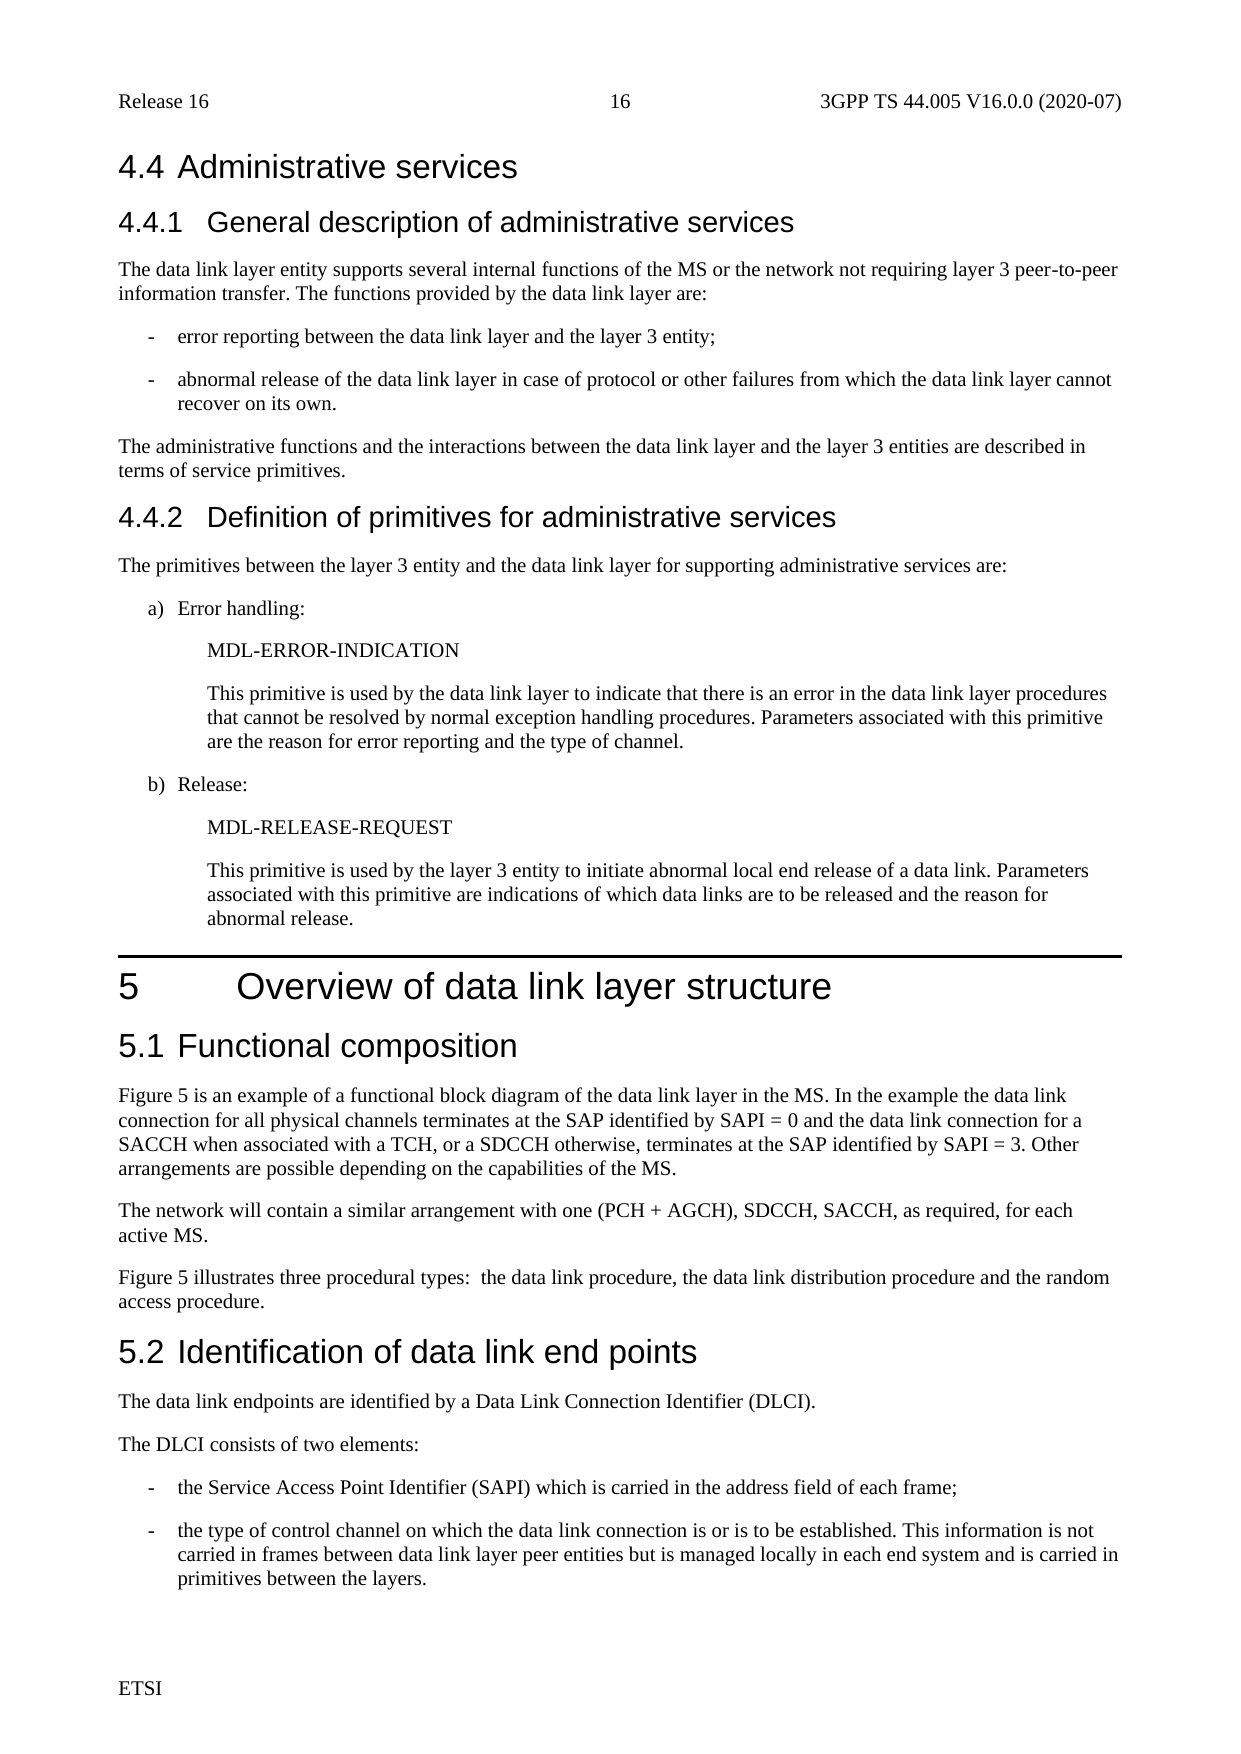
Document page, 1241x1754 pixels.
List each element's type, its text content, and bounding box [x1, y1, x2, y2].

subtitle 5.1 Functional composition [118, 1026, 1122, 1065]
text - abnormal release of the data link layer in case of protocol or other failures from which the data link layer cannot recover on its own. [148, 367, 1122, 415]
subtitle 4.4.1 General description of administrative services [118, 205, 1122, 238]
text MDL-ERROR-INDICATION [177, 638, 1122, 662]
text b) Release: [148, 772, 1122, 796]
subtitle 5.2 Identification of data link end points [118, 1332, 1122, 1371]
text The primitives between the layer 3 entity and the data link layer for supporting administrative services are: [118, 553, 1122, 577]
text The data link endpoints are identified by a Data Link Connection Identifier (DLCI). [118, 1389, 1122, 1413]
text This primitive is used by the data link layer to indicate that there is an error in the data link layer procedures that cannot be resolved by normal exception handling procedures. Parameters associated with this primitive are the reason for error reporting and the type of channel. [177, 681, 1122, 753]
subtitle 5 Overview of data link layer structure [118, 958, 1122, 1007]
text Figure 5 illustrates three procedural types: the data link procedure, the data link distribution procedure and the random access procedure. [118, 1265, 1122, 1313]
subtitle 4.4.2 Definition of primitives for administrative services [118, 501, 1122, 534]
subtitle 4.4 Administrative services [118, 148, 1122, 186]
text The administrative functions and the interactions between the data link layer and the layer 3 entities are described in terms of service primitives. [118, 434, 1122, 482]
text - the type of control channel on which the data link connection is or is to be established. This information is not carried in frames between data link layer peer entities but is managed locally in each end system and is carried in primitives between the layers. [148, 1518, 1122, 1590]
text The network will contain a similar arrangement with one (PCH + AGCH), SDCCH, SACCH, as required, for each active MS. [118, 1198, 1122, 1247]
text MDL-RELEASE-REQUEST [177, 815, 1122, 839]
text This primitive is used by the layer 3 entity to initiate abnormal local end release of a data link. Parameters associated with this primitive are indications of which data links are to be released and the reason for abnormal release. [177, 858, 1122, 930]
text The DLCI consists of two elements: [118, 1432, 1122, 1456]
text - error reporting between the data link layer and the layer 3 entity; [148, 324, 1122, 348]
text The data link layer entity supports several internal functions of the MS or the network not requiring layer 3 peer-to-peer information transfer. The functions provided by the data link layer are: [118, 257, 1122, 305]
text - the Service Access Point Identifier (SAPI) which is carried in the address field of each frame; [148, 1475, 1122, 1499]
text Figure 5 is an example of a functional block diagram of the data link layer in the MS. In the example the data link connection for all physical channels terminates at the SAP identified by SAPI = 0 and the data link connection for a SACCH when associated with a TCH, or a SDCCH otherwise, terminates at the SAP identified by SAPI = 3. Other arrangements are possible depending on the capabilities of the MS. [118, 1083, 1122, 1180]
text a) Error handling: [148, 596, 1122, 620]
